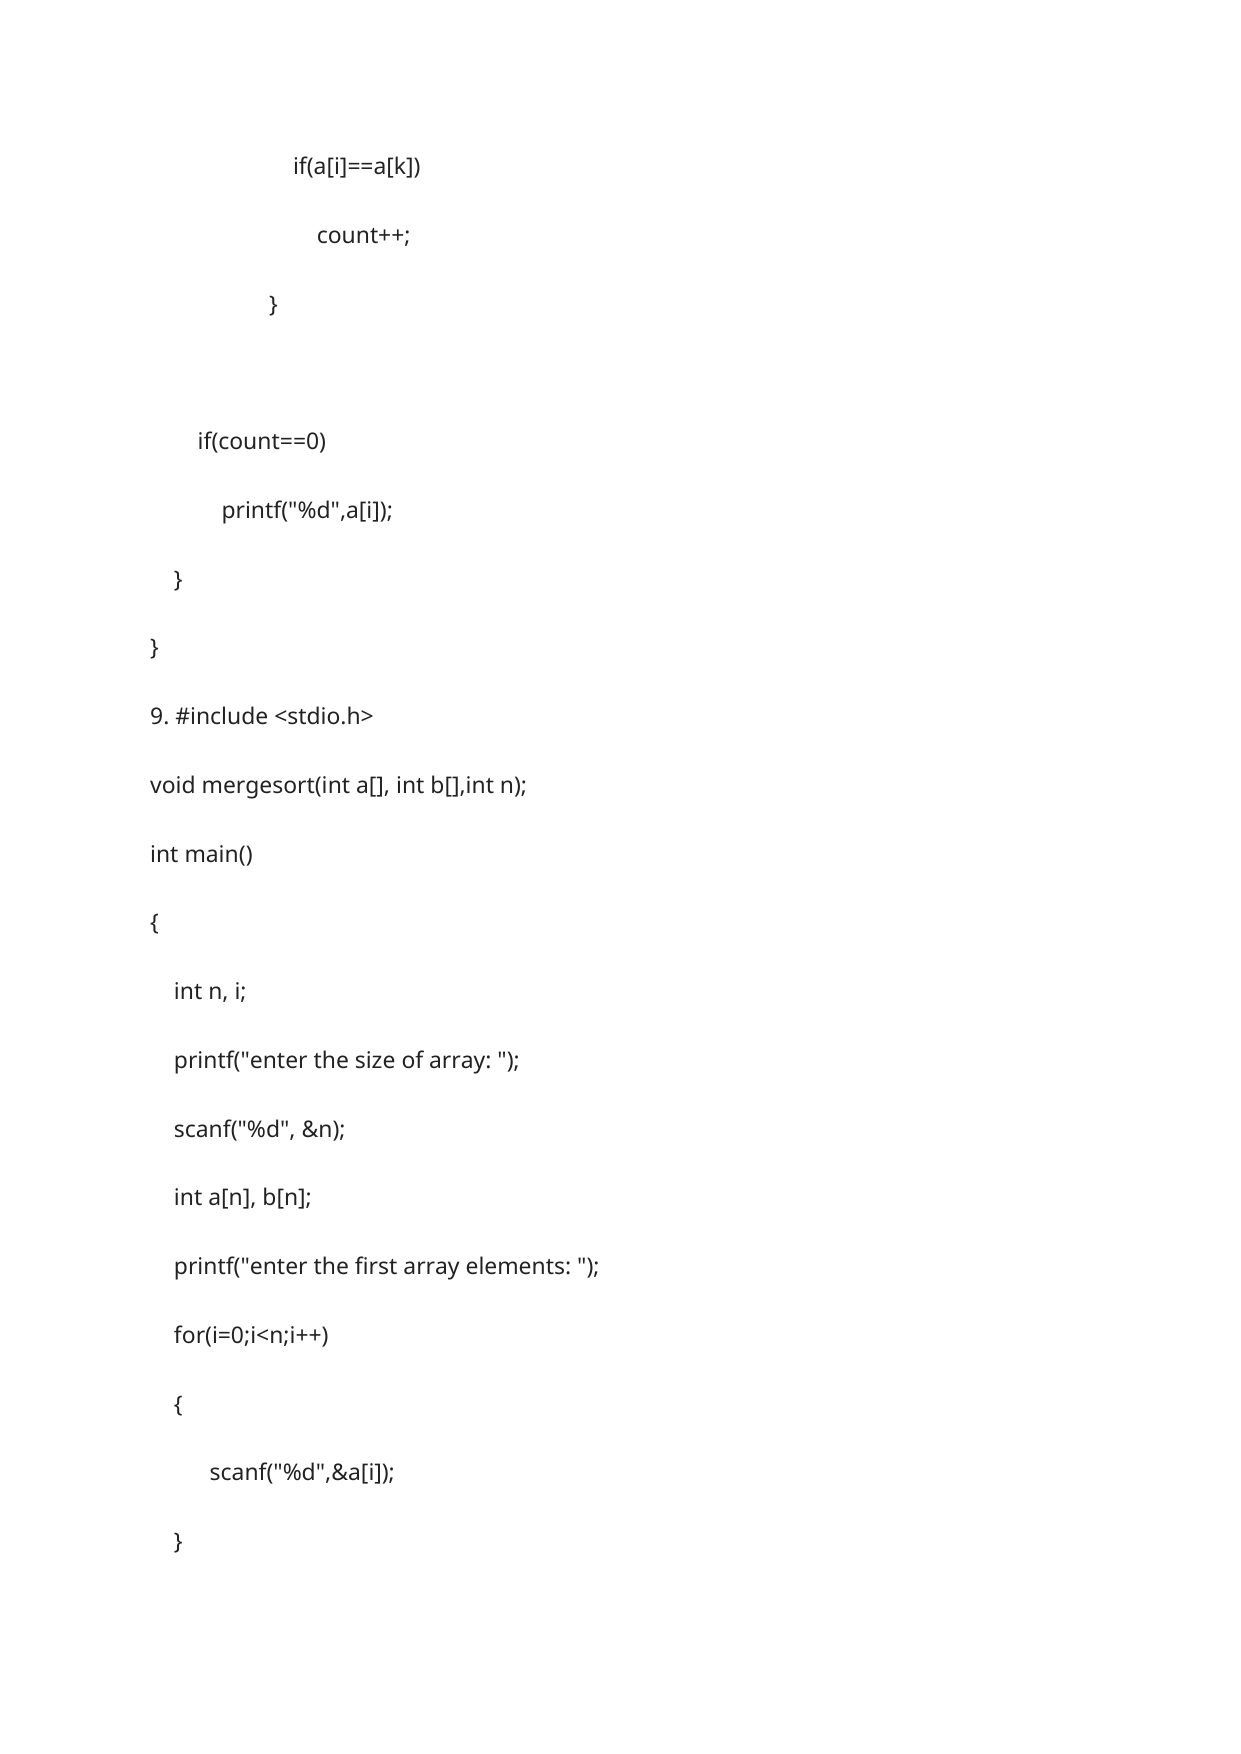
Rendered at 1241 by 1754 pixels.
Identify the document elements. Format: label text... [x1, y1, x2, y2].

text for(i=0;i<n;i++) [150, 1319, 1090, 1350]
text } [150, 631, 1090, 662]
text if(count==0) [150, 425, 1090, 456]
text printf("%d",a[i]); [150, 494, 1090, 525]
text void mergesort(int a[], int b[],int n); [150, 769, 1090, 800]
text scanf("%d", &n); [150, 1112, 1090, 1144]
text { [150, 906, 1090, 937]
text } [150, 562, 1090, 594]
text 9. #include <stdio.h> [150, 700, 1090, 731]
text int n, i; [150, 975, 1090, 1006]
text if(a[i]==a[k]) [150, 150, 1090, 181]
text } [150, 287, 1090, 319]
text printf("enter the size of array: "); [150, 1044, 1090, 1075]
text } [150, 1525, 1090, 1556]
text int main() [150, 837, 1090, 869]
text scanf("%d",&a[i]); [150, 1456, 1090, 1487]
text { [150, 1387, 1090, 1419]
text printf("enter the first array elements: "); [150, 1250, 1090, 1281]
text count++; [150, 219, 1090, 250]
text int a[n], b[n]; [150, 1181, 1090, 1212]
